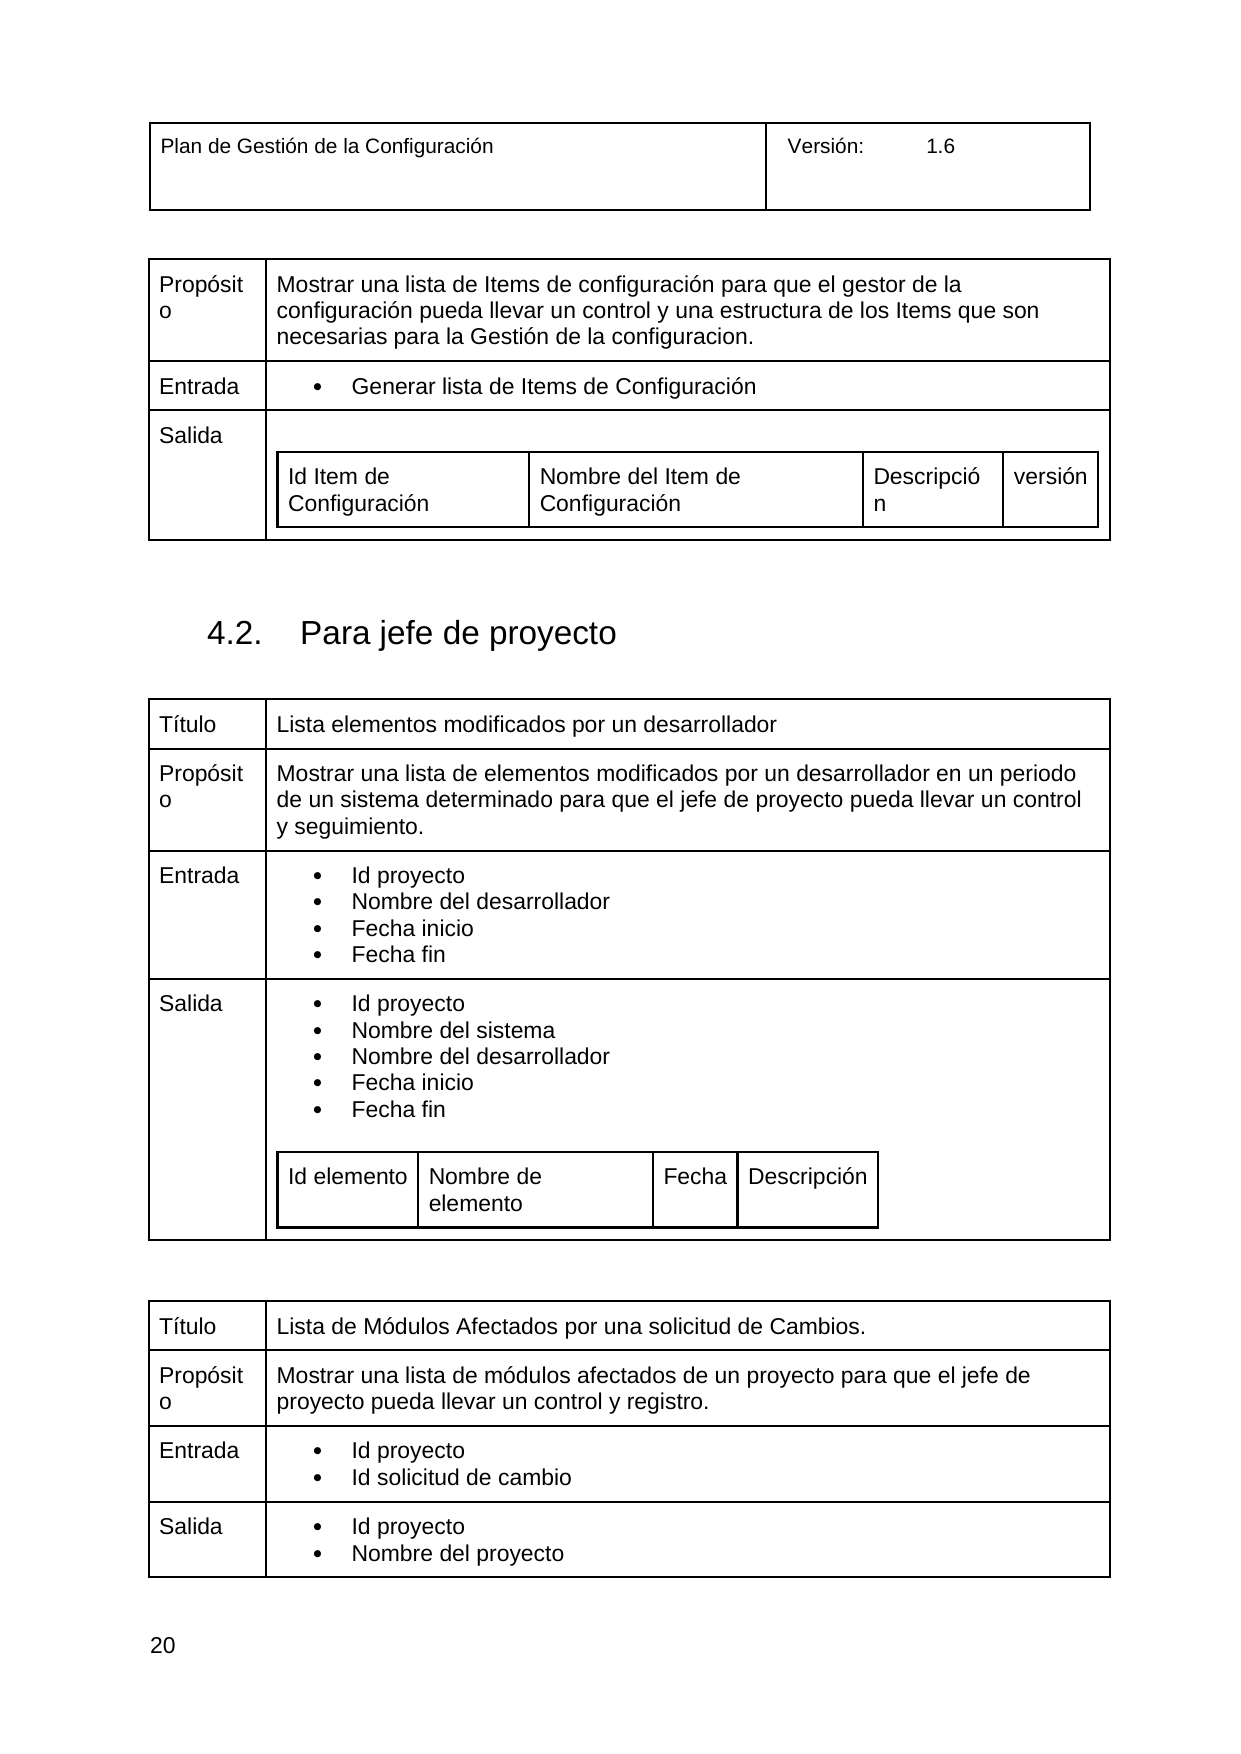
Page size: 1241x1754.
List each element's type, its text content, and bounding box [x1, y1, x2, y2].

table_cell Entrada [150, 362, 265, 409]
table_cell Propósito [150, 260, 265, 360]
table_cell [267, 411, 1109, 539]
table_cell Mostrar una lista de elementos modificados por un desarrollador en un periodo de un sistema determinado para que el jefe de proyecto pueda llevar un control y seguimiento. [267, 750, 1109, 849]
table_cell Propósito [150, 750, 265, 849]
table_cell Generar lista de Items de Configuración [267, 362, 1109, 409]
table_cell Salida [150, 1503, 265, 1576]
table_cell Entrada [150, 1427, 265, 1501]
table_cell Salida [150, 980, 265, 1239]
table_cell Mostrar una lista de Items de configuración para que el gestor de la configuración pueda llevar un control y una estructura de los Items que son necesarias para la Gestión de la configuracion. [267, 260, 1109, 360]
table_cell Propósito [150, 1351, 265, 1425]
table_header Título [150, 1302, 265, 1349]
table_cell Id proyecto Nombre del proyecto Id solicitud de cambio Solicitud de cambio [267, 1503, 1109, 1576]
table_header Título [150, 700, 265, 747]
subtitle Para jefe de proyecto [262, 613, 1090, 651]
table_cell Id proyecto Nombre del sistema Nombre del desarrollador Fecha inicio Fecha fin [267, 980, 1109, 1239]
table_cell Salida [150, 411, 265, 539]
table_header Lista elementos modificados por un desarrollador [267, 700, 1109, 747]
table_cell Entrada [150, 852, 265, 978]
table_cell Id proyecto Id solicitud de cambio [267, 1427, 1109, 1501]
table_cell Mostrar una lista de módulos afectados de un proyecto para que el jefe de proyecto pueda llevar un control y registro. [267, 1351, 1109, 1425]
table_header Lista de Módulos Afectados por una solicitud de Cambios. [267, 1302, 1109, 1349]
table_cell Id proyecto Nombre del desarrollador Fecha inicio Fecha fin [267, 852, 1109, 978]
